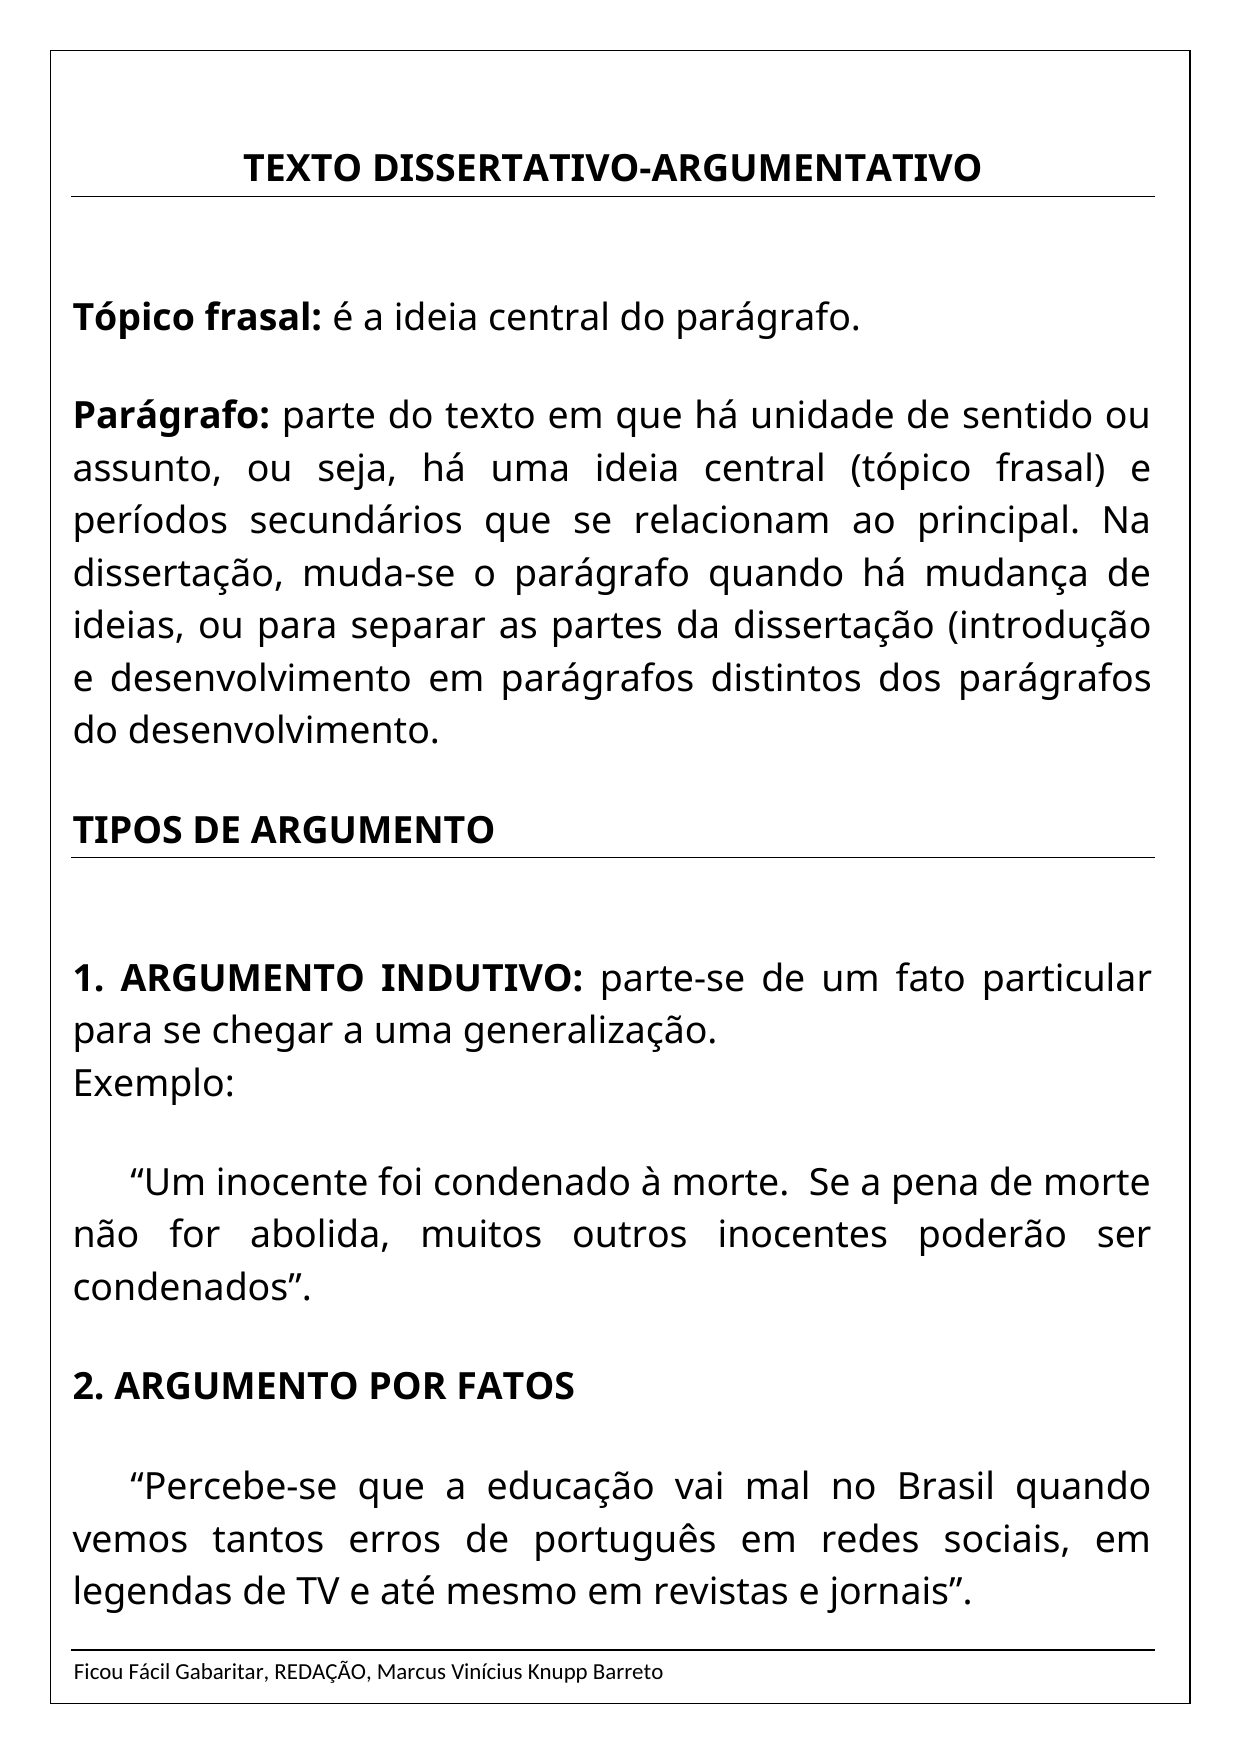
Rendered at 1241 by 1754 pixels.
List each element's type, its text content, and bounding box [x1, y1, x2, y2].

subtitle TIPOS DE ARGUMENTO [72, 803, 1152, 854]
text Parágrafo: parte do texto em que há unidade de sentido ou assunto, ou seja, há uma ideia central (tópico frasal) e períodos secundários que se relacionam ao principal. Na dissertação, muda-se o parágrafo quando há mudança de ideias, ou para separar as partes da dissertação (introdução e desenvolvimento em parágrafos distintos dos parágrafos do desenvolvimento. [72, 389, 1152, 755]
subtitle 2. ARGUMENTO POR FATOS [72, 1359, 1152, 1410]
text 1. ARGUMENTO INDUTIVO: parte-se de um fato particular para se chegar a uma generalização. [72, 951, 1152, 1054]
text Tópico frasal: é a ideia central do parágrafo. [72, 290, 1152, 341]
text “Um inocente foi condenado à morte. Se a pena de morte não for abolida, muitos outros inocentes poderão ser condenados”. [72, 1155, 1152, 1311]
text Exemplo: [72, 1056, 1152, 1107]
text TEXTO DISSERTATIVO-ARGUMENTATIVO [74, 141, 1152, 192]
text “Percebe-se que a educação vai mal no Brasil quando vemos tantos erros de português em redes sociais, em legendas de TV e até mesmo em revistas e jornais”. [72, 1460, 1152, 1616]
